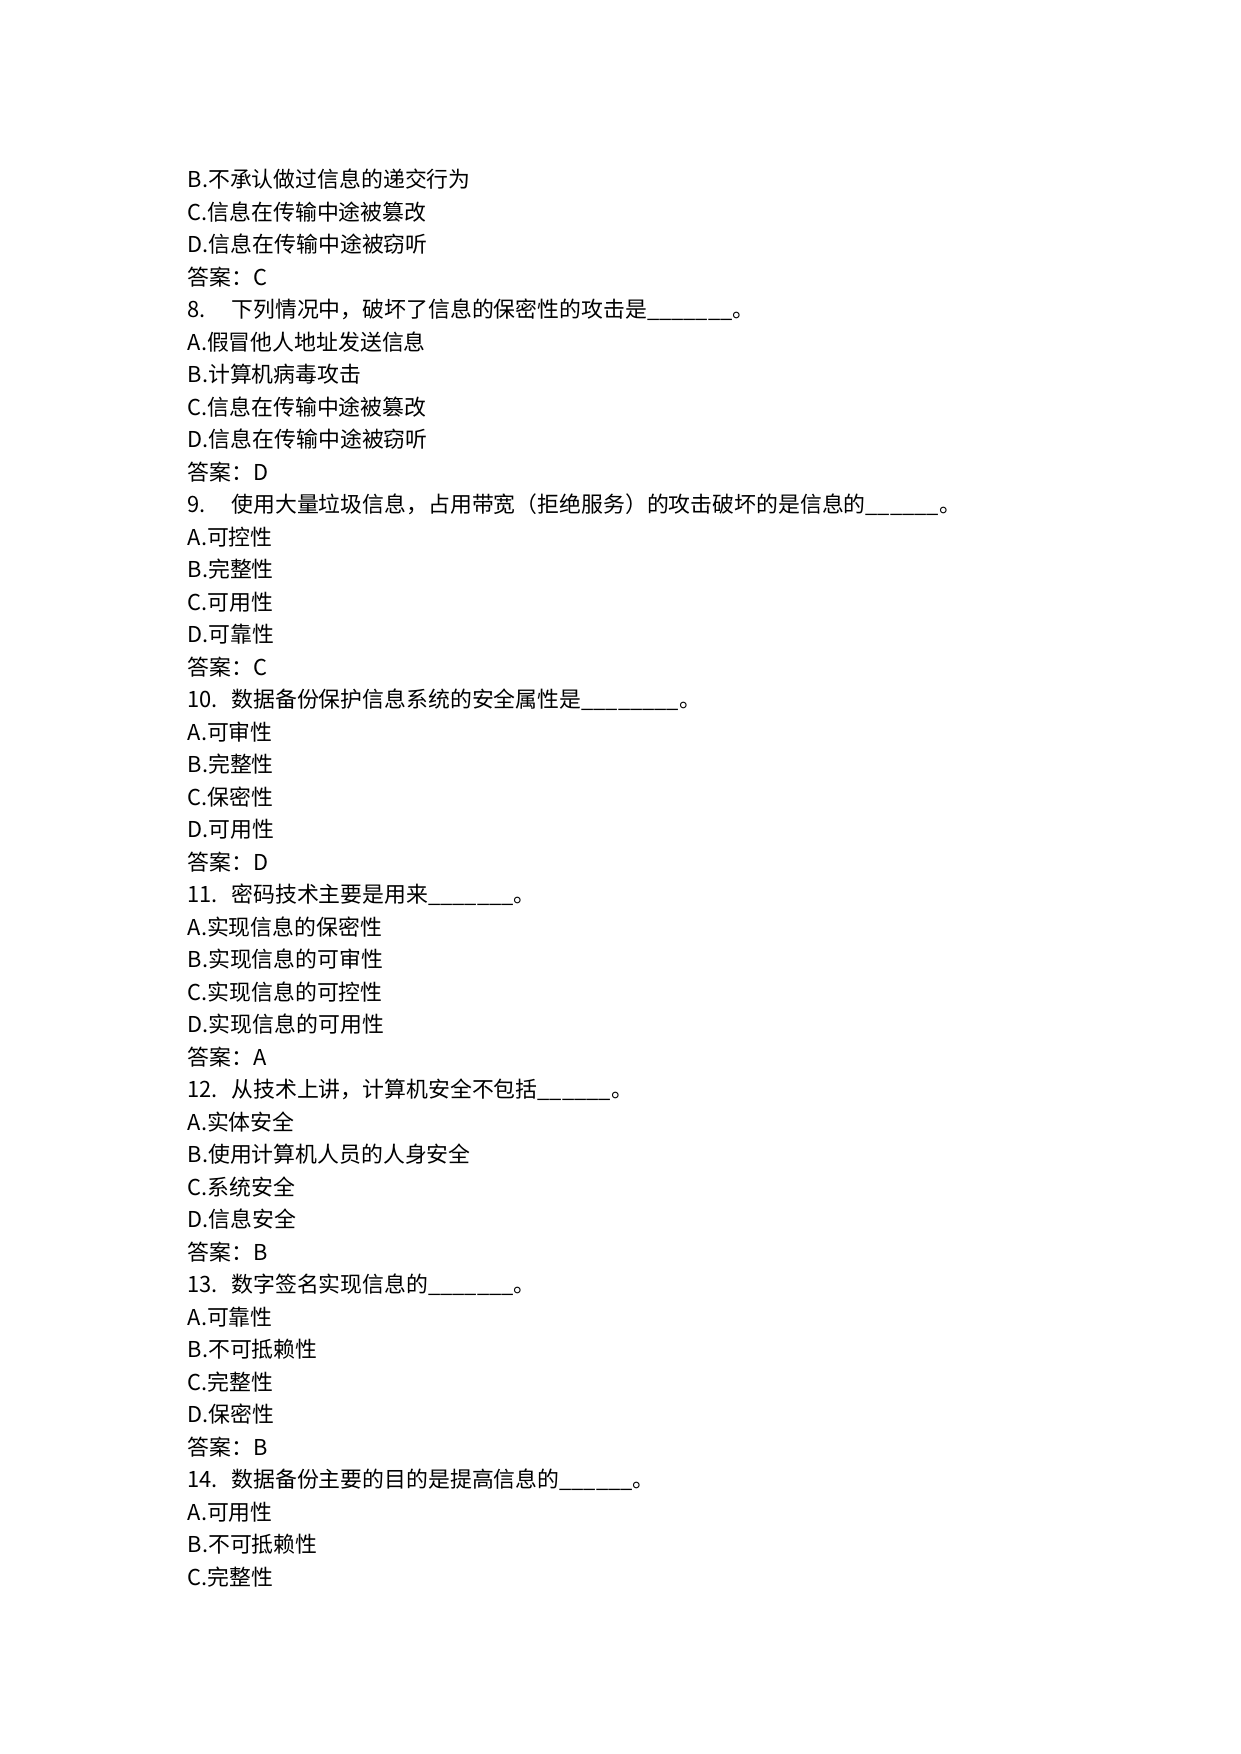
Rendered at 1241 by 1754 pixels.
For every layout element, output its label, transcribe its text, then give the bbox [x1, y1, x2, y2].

list 下列情况中，破坏了信息的保密性的攻击是_______。 [187, 292, 1053, 324]
text D.信息安全 [187, 1202, 1053, 1234]
list 使用大量垃圾信息，占用带宽（拒绝服务）的攻击破坏的是信息的______。 [187, 487, 1053, 519]
text D.信息在传输中途被窃听 [187, 422, 1053, 454]
text D.信息在传输中途被窃听 [187, 227, 1053, 259]
text B.不承认做过信息的递交行为 [187, 162, 1053, 194]
list 密码技术主要是用来_______。 [187, 877, 1053, 909]
text A.可审性 [187, 714, 1053, 747]
text C.实现信息的可控性 [187, 974, 1053, 1007]
text B.完整性 [187, 552, 1053, 584]
text B.完整性 [187, 747, 1053, 779]
text 答案：B [187, 1234, 1053, 1267]
list 数据备份保护信息系统的安全属性是________。 [187, 682, 1053, 714]
list 从技术上讲，计算机安全不包括______。 [187, 1072, 1053, 1104]
text D.保密性 [187, 1397, 1053, 1429]
text 答案：D [187, 454, 1053, 487]
text 答案：B [187, 1429, 1053, 1462]
text 答案：C [187, 259, 1053, 292]
text D.实现信息的可用性 [187, 1007, 1053, 1039]
text 答案：A [187, 1039, 1053, 1072]
text D.可靠性 [187, 617, 1053, 649]
text D.可用性 [187, 812, 1053, 844]
text C.信息在传输中途被篡改 [187, 389, 1053, 422]
text C.信息在传输中途被篡改 [187, 194, 1053, 227]
text B.不可抵赖性 [187, 1332, 1053, 1364]
text 答案：D [187, 844, 1053, 877]
text C.完整性 [187, 1364, 1053, 1397]
text A.可用性 [187, 1494, 1053, 1527]
text C.完整性 [187, 1559, 1053, 1592]
text A.实体安全 [187, 1104, 1053, 1137]
text B.实现信息的可审性 [187, 942, 1053, 974]
text C.系统安全 [187, 1169, 1053, 1202]
text C.可用性 [187, 584, 1053, 617]
text B.使用计算机人员的人身安全 [187, 1137, 1053, 1169]
list 数字签名实现信息的_______。 [187, 1267, 1053, 1299]
text C.保密性 [187, 779, 1053, 812]
text A.可靠性 [187, 1299, 1053, 1332]
list 数据备份主要的目的是提高信息的______。 [187, 1462, 1053, 1494]
text A.假冒他人地址发送信息 [187, 324, 1053, 357]
text B.计算机病毒攻击 [187, 357, 1053, 389]
text B.不可抵赖性 [187, 1527, 1053, 1559]
text 答案：C [187, 649, 1053, 682]
text A.实现信息的保密性 [187, 909, 1053, 942]
text A.可控性 [187, 519, 1053, 552]
